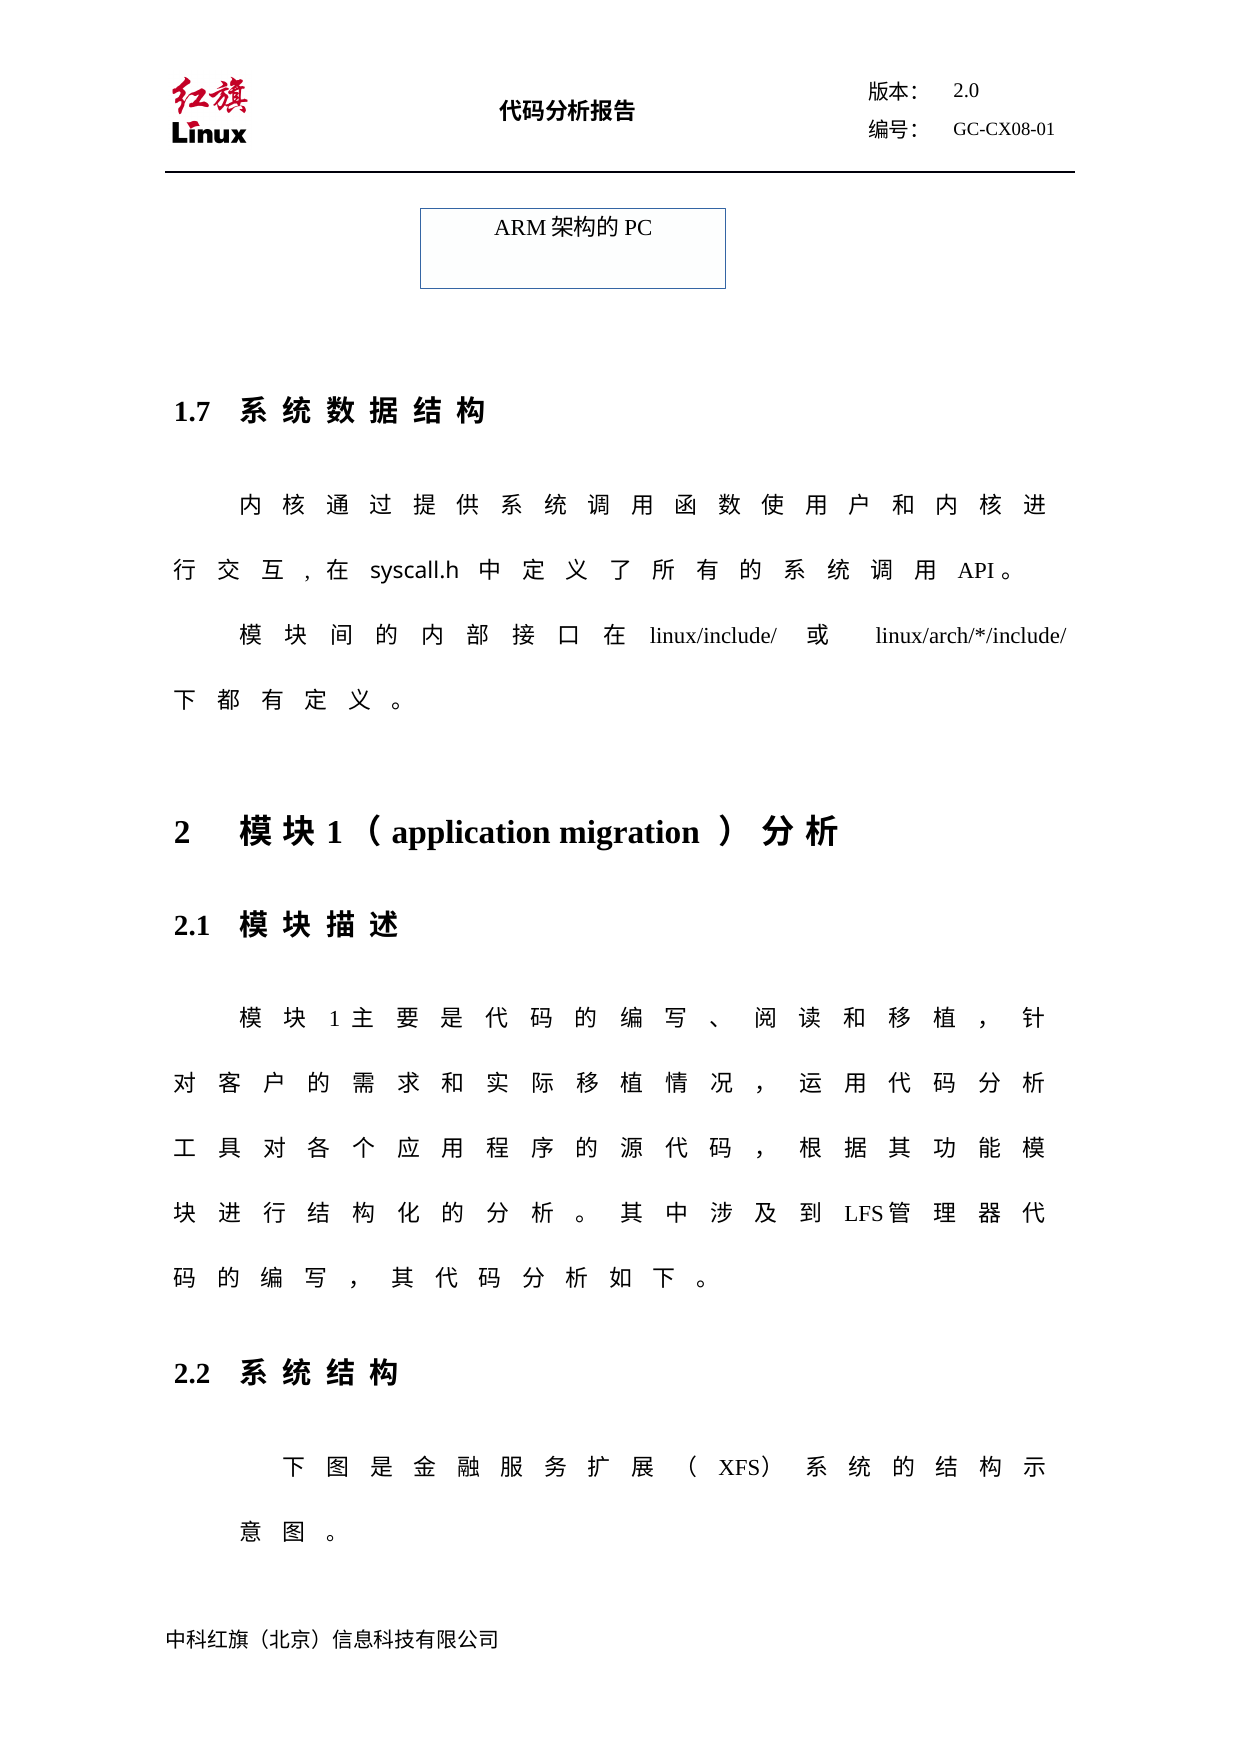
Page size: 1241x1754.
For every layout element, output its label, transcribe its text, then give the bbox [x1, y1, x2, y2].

subtitle 系统数据结构 [174, 376, 1066, 441]
picture [168, 70, 252, 150]
text 模块1主要是代码的编写、阅读和移植，针对客户的需求和实际移植情况，运用代码分析工具对各个应用程序的源代码，根据其功能模块进行结构化的分析。其中涉及到LFS管理器代码的编写，其代码分析如下。 [174, 984, 1066, 1309]
subtitle 系统结构 [174, 1338, 1066, 1403]
subtitle 模块1（application migration）分析 [174, 796, 1066, 861]
text 内核通过提供系统调用函数使用户和内核进行交互,在syscall.h中定义了所有的系统调用API。 [174, 471, 1066, 601]
text 模块间的内部接口在linux/include/ 或 linux/arch/*/include/ 下都有定义。 [174, 601, 1066, 731]
text 下图是金融服务扩展（XFS）系统的结构示意图。 [217, 1433, 1066, 1563]
subtitle 模块描述 [174, 890, 1066, 955]
